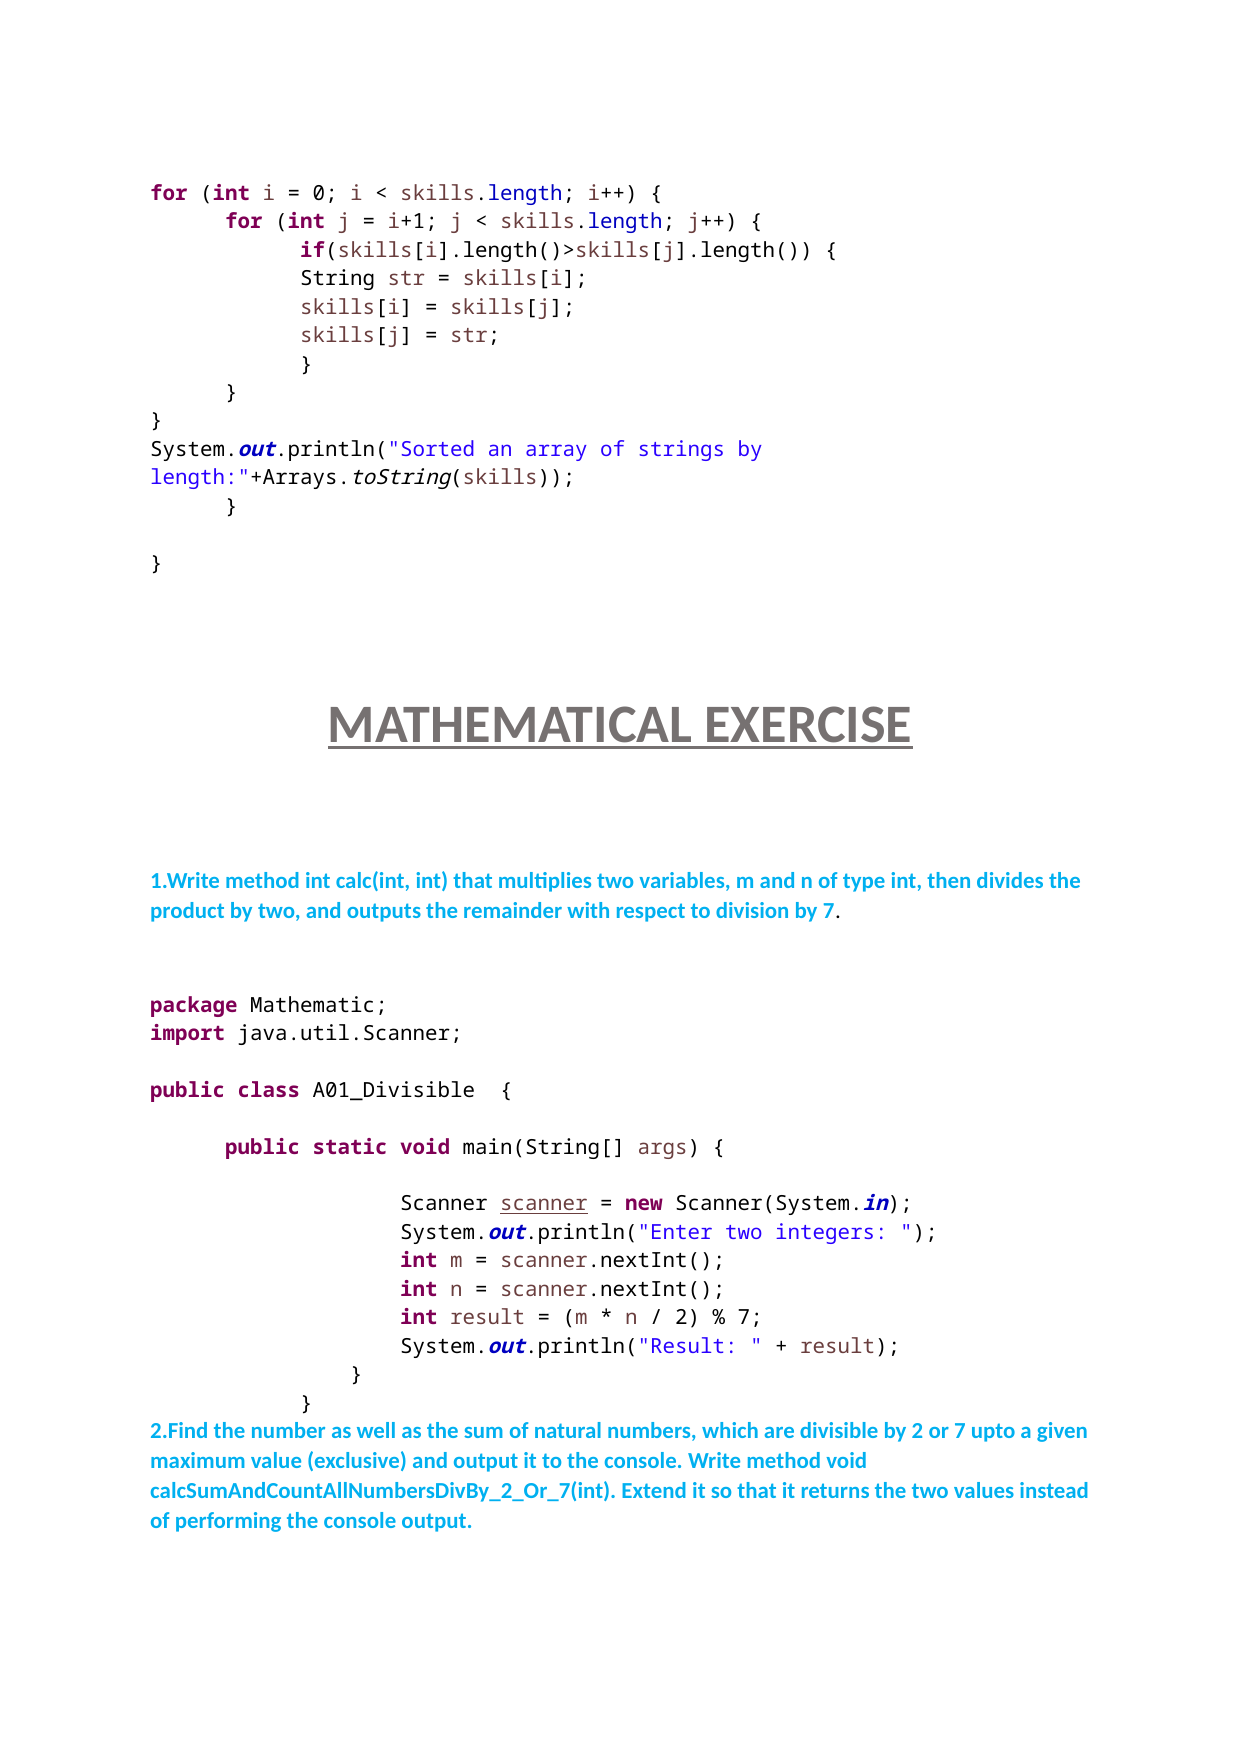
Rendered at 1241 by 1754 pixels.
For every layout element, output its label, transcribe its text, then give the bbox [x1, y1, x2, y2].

text public static void main(String[] args) { [150, 1132, 1090, 1161]
text Scanner scanner = new Scanner(System.in); [150, 1188, 1090, 1217]
text } [150, 377, 1090, 406]
text } [150, 491, 1090, 519]
text package Mathematic; [150, 990, 1090, 1018]
text } [150, 349, 1090, 377]
text int result = (m * n / 2) % 7; [150, 1302, 1090, 1331]
text } [150, 406, 1090, 434]
text if(skills[i].length()>skills[j].length()) { [150, 235, 1090, 263]
text import java.util.Scanner; [150, 1018, 1090, 1047]
text 2.Find the number as well as the sum of natural numbers, which are divisible by 2 or 7 upto a given maximum value (exclusive) and output it to the console. Write method void calcSumAndCountAllNumbersDivBy_2_Or_7(int). Extend it so that it returns the two values instead of performing the console output. [150, 1416, 1090, 1535]
text } [150, 548, 1090, 576]
text String str = skills[i]; [150, 263, 1090, 292]
text } [150, 1388, 1090, 1416]
text public class A01_Divisible { [150, 1075, 1090, 1104]
text int m = scanner.nextInt(); [150, 1245, 1090, 1274]
text } [150, 1359, 1090, 1388]
text int n = scanner.nextInt(); [150, 1274, 1090, 1302]
text for (int j = i+1; j < skills.length; j++) { [150, 206, 1090, 235]
text System.out.println("Result: " + result); [150, 1331, 1090, 1359]
text skills[i] = skills[j]; [150, 292, 1090, 320]
text for (int i = 0; i < skills.length; i++) { [150, 178, 1090, 206]
text System.out.println("Sorted an array of strings by length:"+Arrays.toString(skills)); [150, 434, 1090, 491]
text System.out.println("Enter two integers: "); [150, 1217, 1090, 1245]
text skills[j] = str; [150, 320, 1090, 349]
text 1.Write method int calc(int, int) that multiplies two variables, m and n of type int, then divides the product by two, and outputs the remainder with respect to division by 7. [150, 866, 1090, 924]
text MATHEMATICAL EXERCISE [150, 690, 1090, 756]
